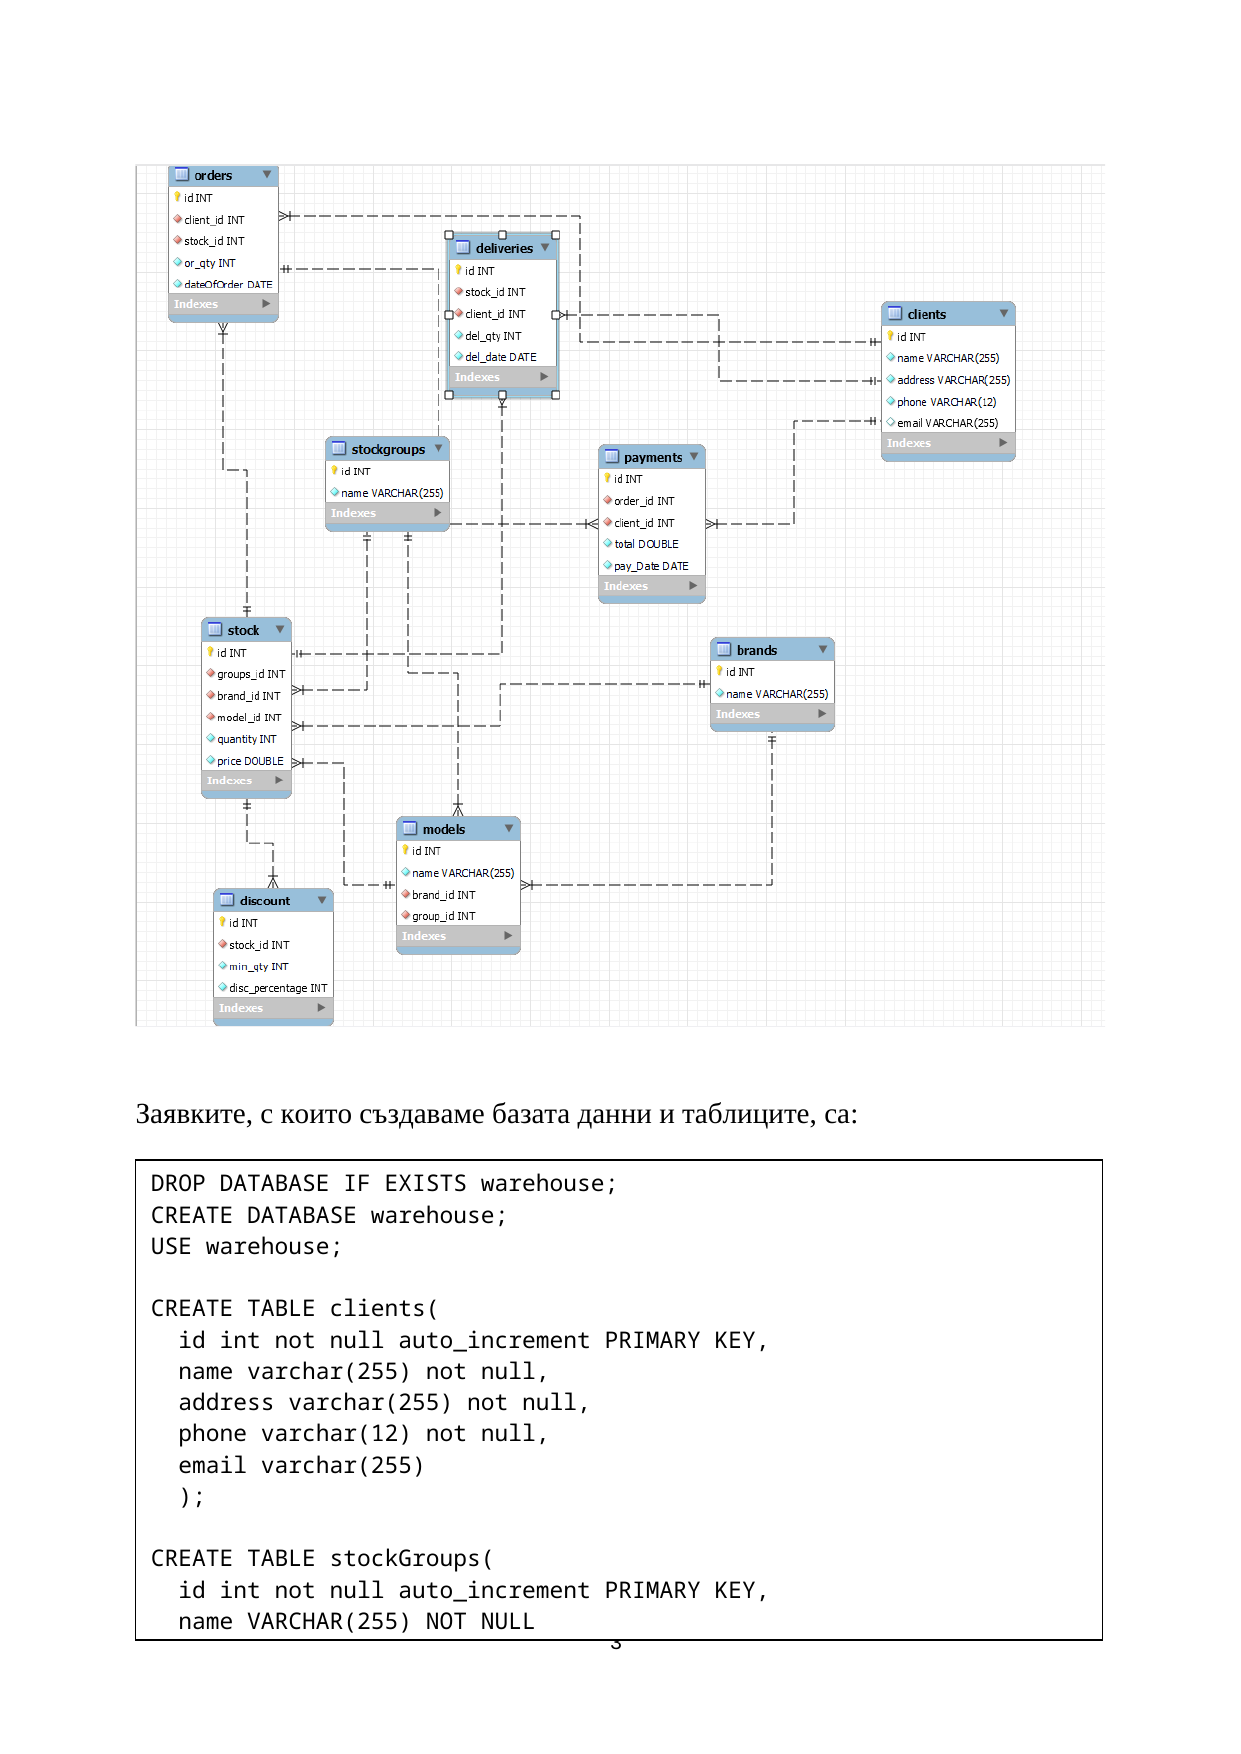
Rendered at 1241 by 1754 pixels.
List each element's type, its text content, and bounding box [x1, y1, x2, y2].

picture [135, 164, 1106, 1027]
text Заявките, с които създаваме базата данни и таблиците, са: [135, 1096, 1105, 1130]
